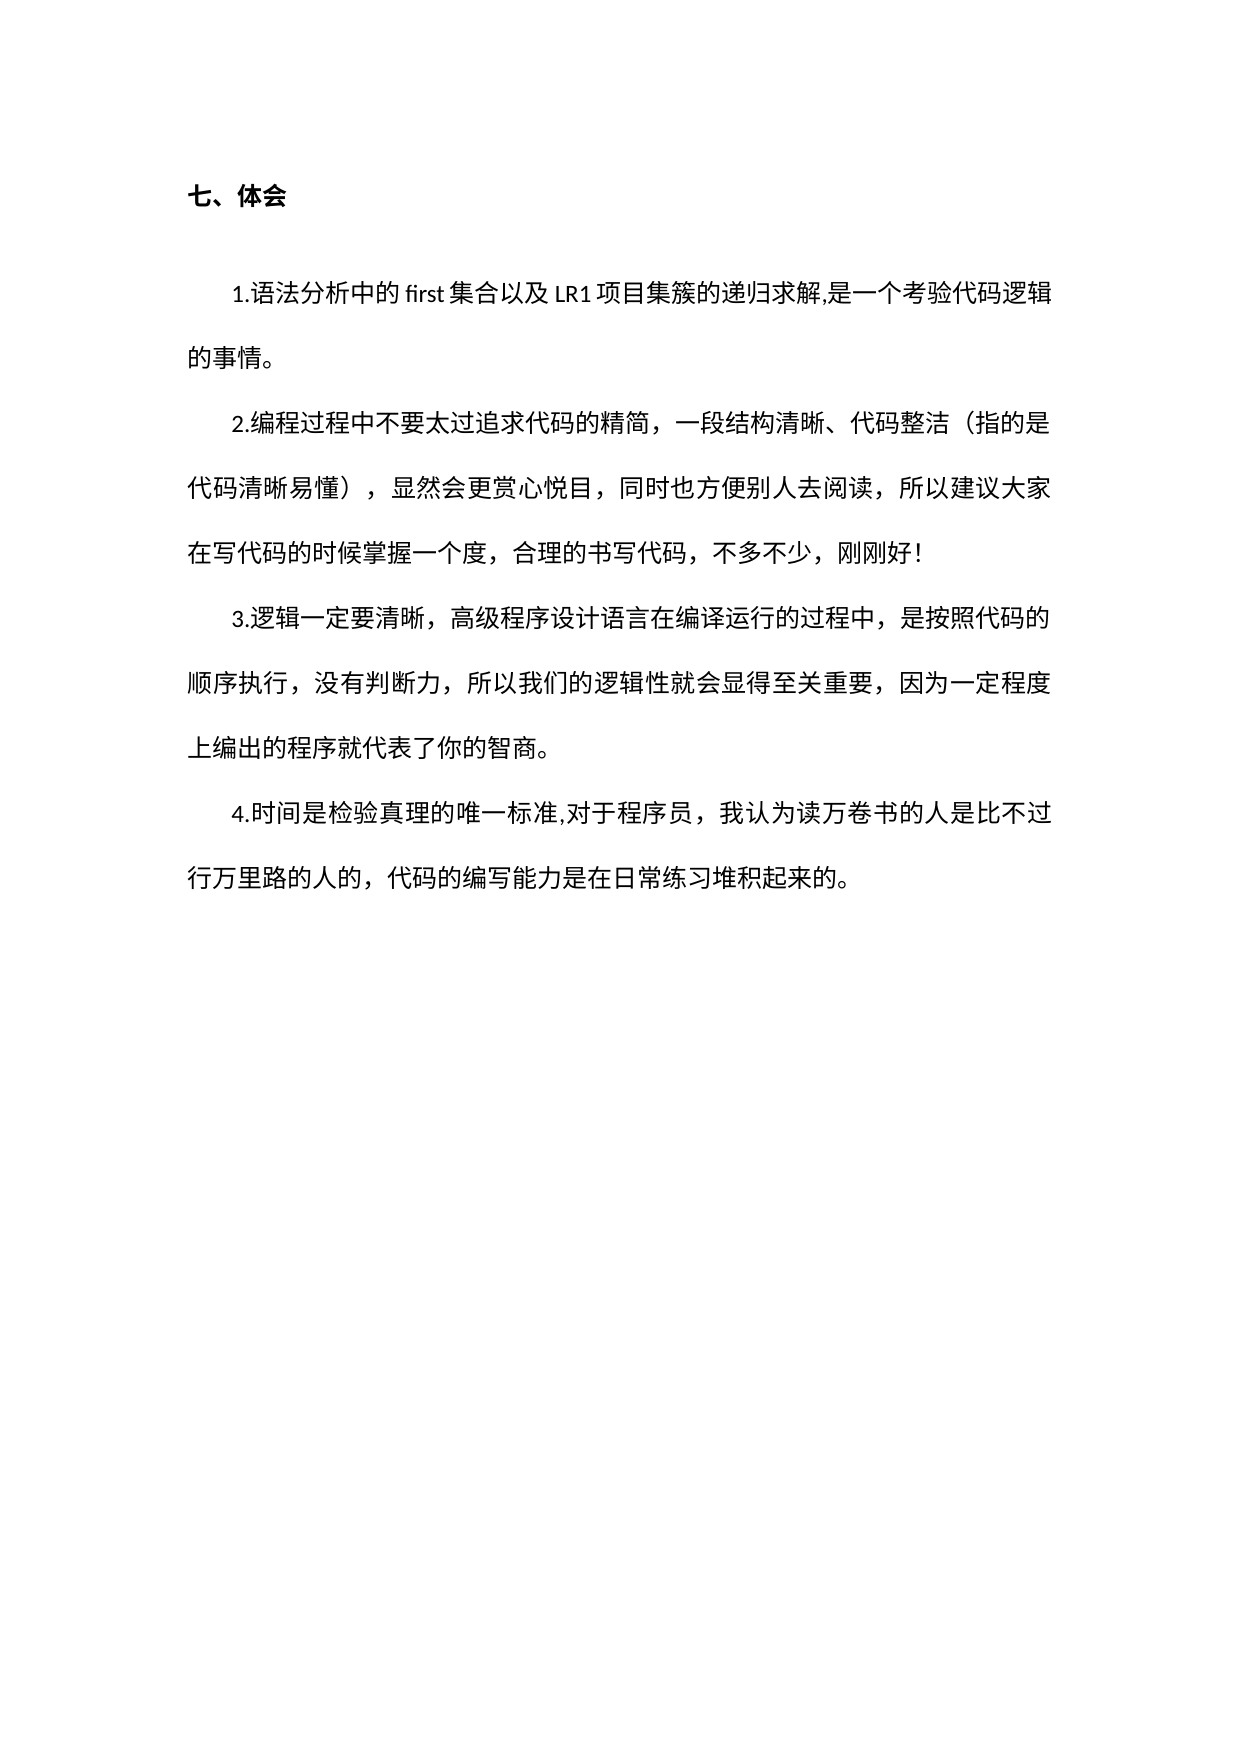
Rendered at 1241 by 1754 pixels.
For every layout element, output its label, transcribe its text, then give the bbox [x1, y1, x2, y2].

text 1.语法分析中的first集合以及LR1项目集簇的递归求解,是一个考验代码逻辑的事情。 [187, 259, 1053, 389]
text 2.编程过程中不要太过追求代码的精简，一段结构清晰、代码整洁（指的是代码清晰易懂），显然会更赏心悦目，同时也方便别人去阅读，所以建议大家在写代码的时候掌握一个度，合理的书写代码，不多不少，刚刚好！ [187, 389, 1053, 584]
text 4.时间是检验真理的唯一标准,对于程序员，我认为读万卷书的人是比不过行万里路的人的，代码的编写能力是在日常练习堆积起来的。 [187, 779, 1053, 909]
text 3.逻辑一定要清晰，高级程序设计语言在编译运行的过程中，是按照代码的顺序执行，没有判断力，所以我们的逻辑性就会显得至关重要，因为一定程度上编出的程序就代表了你的智商。 [187, 584, 1053, 779]
list 体会 [187, 162, 1053, 227]
